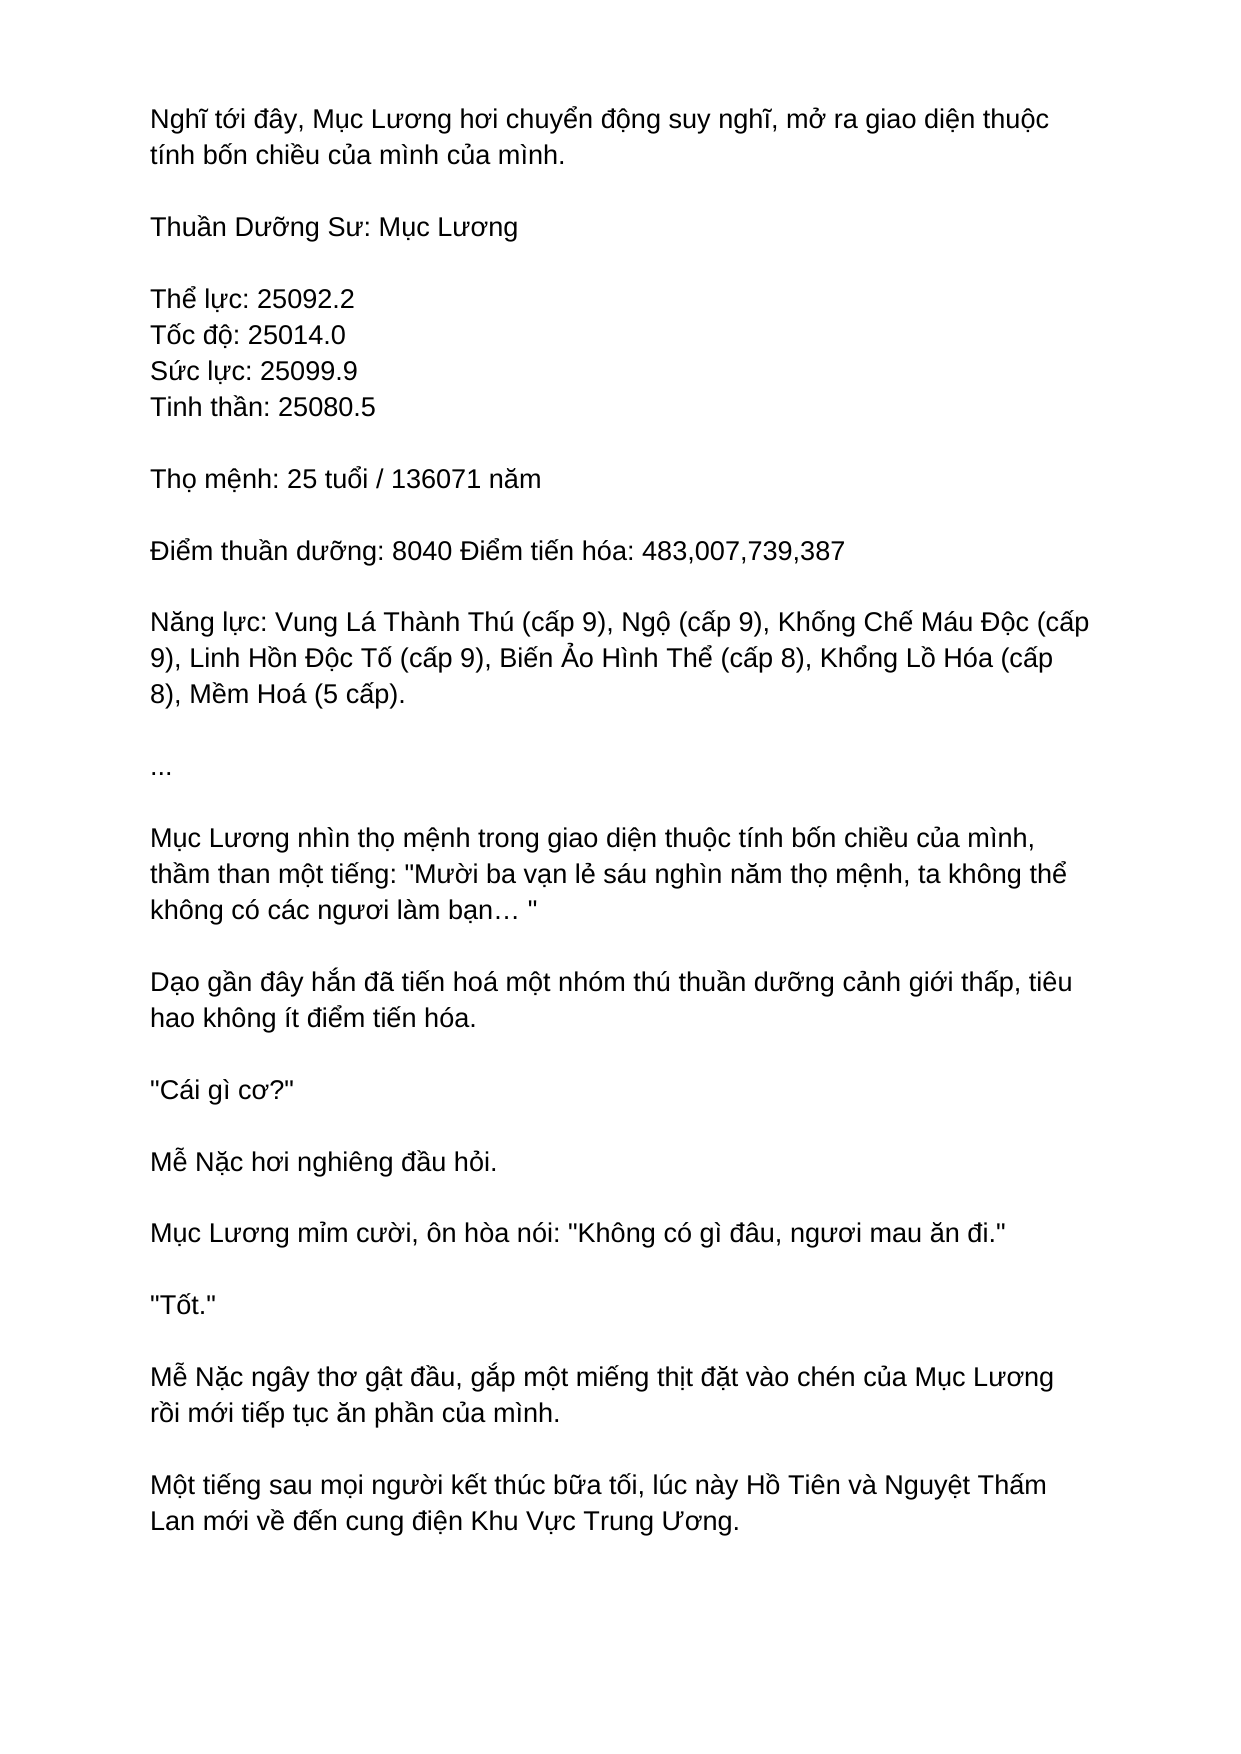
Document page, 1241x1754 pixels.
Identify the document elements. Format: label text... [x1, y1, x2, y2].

text Thọ mệnh: 25 tuổi / 136071 năm [150, 463, 1090, 494]
text Tốc độ: 25014.0 [150, 319, 1090, 350]
text "Tốt." [150, 1289, 1090, 1321]
text Một tiếng sau mọi người kết thúc bữa tối, lúc này Hồ Tiên và Nguyệt Thấm Lan mới về đến cung điện Khu Vực Trung Ương. [150, 1469, 1090, 1536]
text Tinh thần: 25080.5 [150, 391, 1090, 422]
text Mễ Nặc ngây thơ gật đầu, gắp một miếng thịt đặt vào chén của Mục Lương rồi mới tiếp tục ăn phần của mình. [150, 1361, 1090, 1428]
text Nghĩ tới đây, Mục Lương hơi chuyển động suy nghĩ, mở ra giao diện thuộc tính bốn chiều của mình của mình. [150, 103, 1090, 171]
text Thuần Dưỡng Sư: Mục Lương [150, 211, 1090, 242]
text Mục Lương nhìn thọ mệnh trong giao diện thuộc tính bốn chiều của mình, thầm than một tiếng: "Mười ba vạn lẻ sáu nghìn năm thọ mệnh, ta không thể không có các ngươi làm bạn… " [150, 822, 1090, 925]
text Thể lực: 25092.2 [150, 283, 1090, 314]
text "Cái gì cơ?" [150, 1074, 1090, 1105]
text Mục Lương mỉm cười, ôn hòa nói: "Không có gì đâu, ngươi mau ăn đi." [150, 1217, 1090, 1249]
text Năng lực: Vung Lá Thành Thú (cấp 9), Ngộ (cấp 9), Khống Chế Máu Độc (cấp 9), Linh Hồn Độc Tố (cấp 9), Biến Ảo Hình Thể (cấp 8), Khổng Lồ Hóa (cấp 8), Mềm Hoá (5 cấp). [150, 606, 1090, 709]
text Sức lực: 25099.9 [150, 355, 1090, 386]
text Dạo gần đây hắn đã tiến hoá một nhóm thú thuần dưỡng cảnh giới thấp, tiêu hao không ít điểm tiến hóa. [150, 966, 1090, 1033]
text Mễ Nặc hơi nghiêng đầu hỏi. [150, 1146, 1090, 1177]
text ... [150, 750, 1090, 781]
text Điểm thuần dưỡng: 8040 Điểm tiến hóa: 483,007,739,387 [150, 534, 1090, 566]
